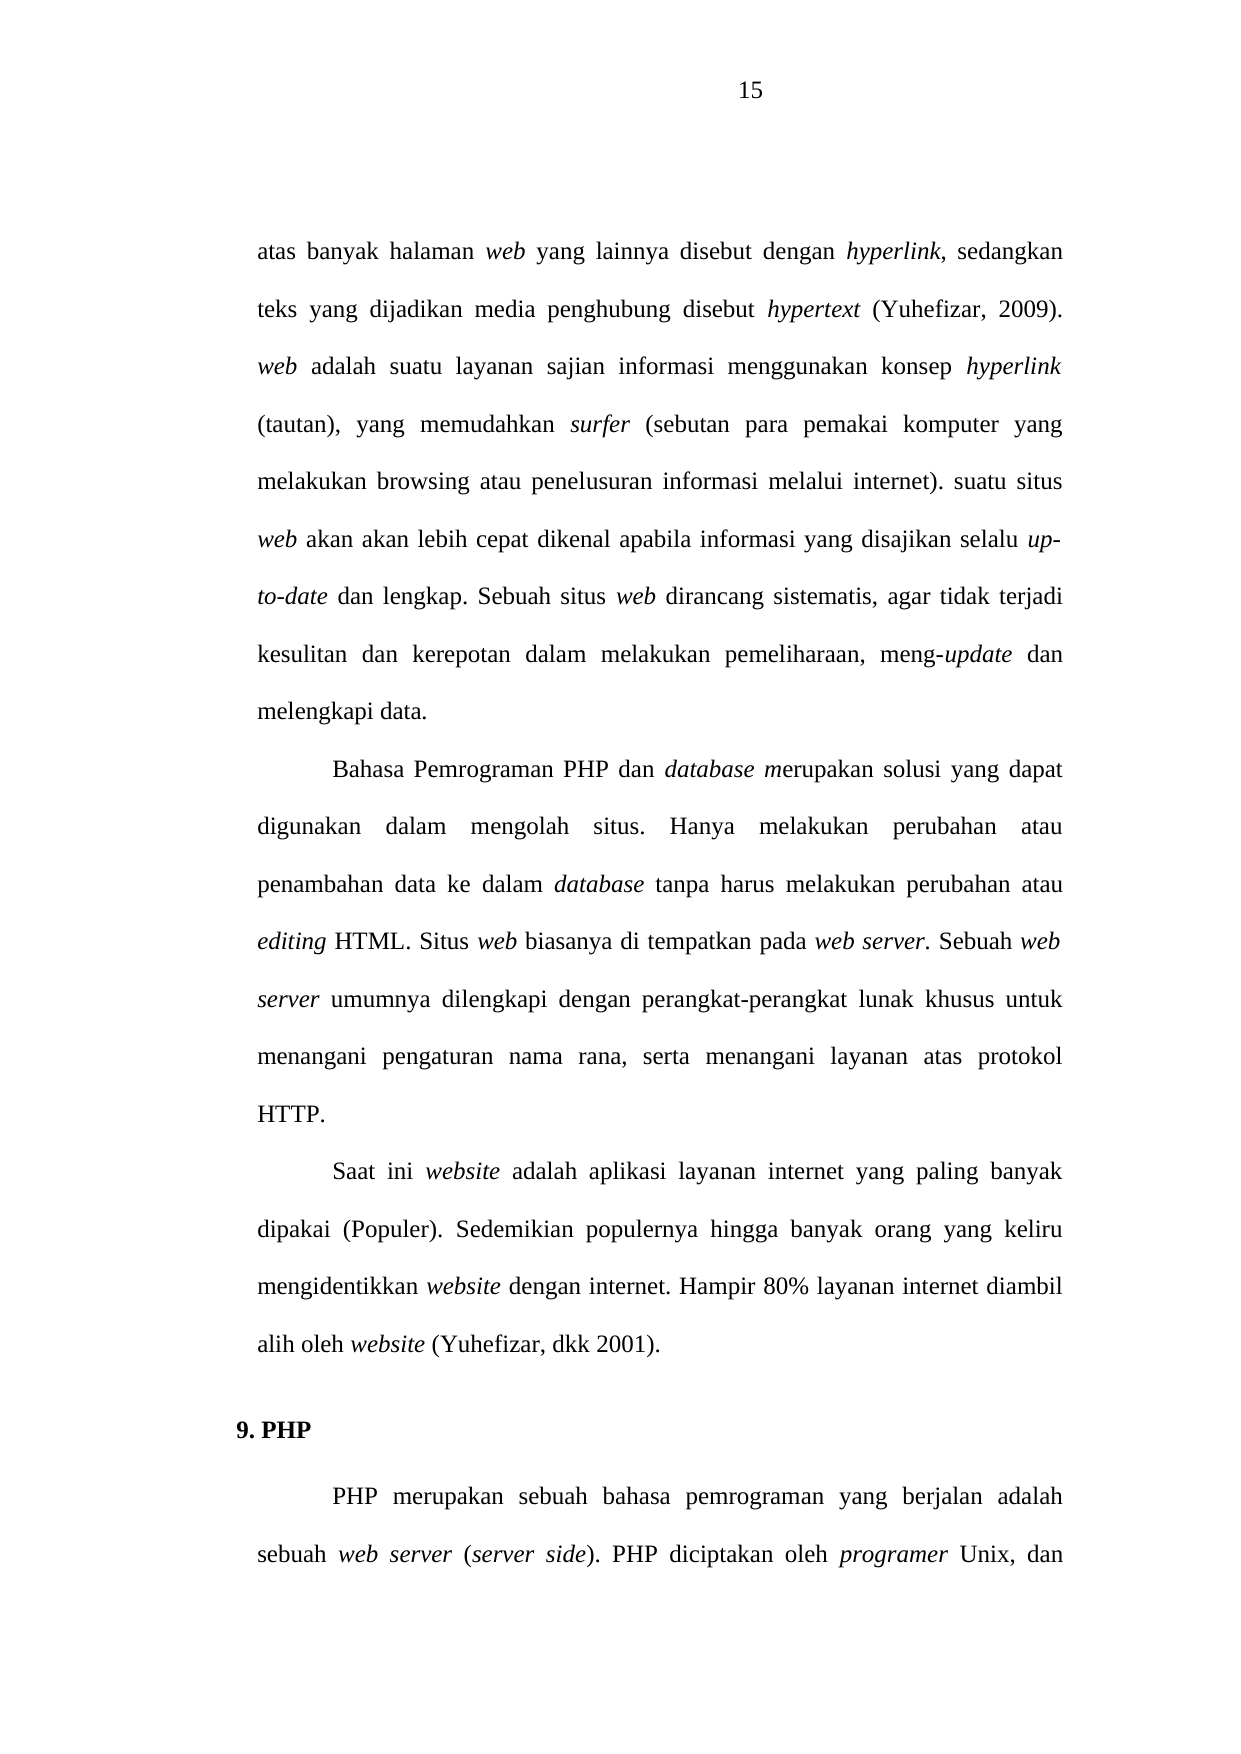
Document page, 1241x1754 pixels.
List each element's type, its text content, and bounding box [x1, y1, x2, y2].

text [257, 1481, 1063, 1567]
text Saat ini website adalah aplikasi layanan internet yang paling banyak dipakai (Populer). Sedemikian populernya hingga banyak orang yang keliru mengidentikkan website dengan internet. Hampir 80% layanan internet diambil alih oleh website (Yuhefizar, dkk 2001). [257, 1156, 1063, 1357]
subtitle PHP [236, 1415, 1063, 1444]
text Bahasa Pemrograman PHP dan database merupakan solusi yang dapat digunakan dalam mengolah situs. Hanya melakukan perubahan atau penambahan data ke dalam database tanpa harus melakukan perubahan atau editing HTML. Situs web biasanya di tempatkan pada web server. Sebuah web server umumnya dilengkapi dengan perangkat-perangkat lunak khusus untuk menangani pengaturan nama rana, serta menangani layanan atas protokol HTTP. [257, 754, 1063, 1127]
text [257, 236, 1063, 725]
